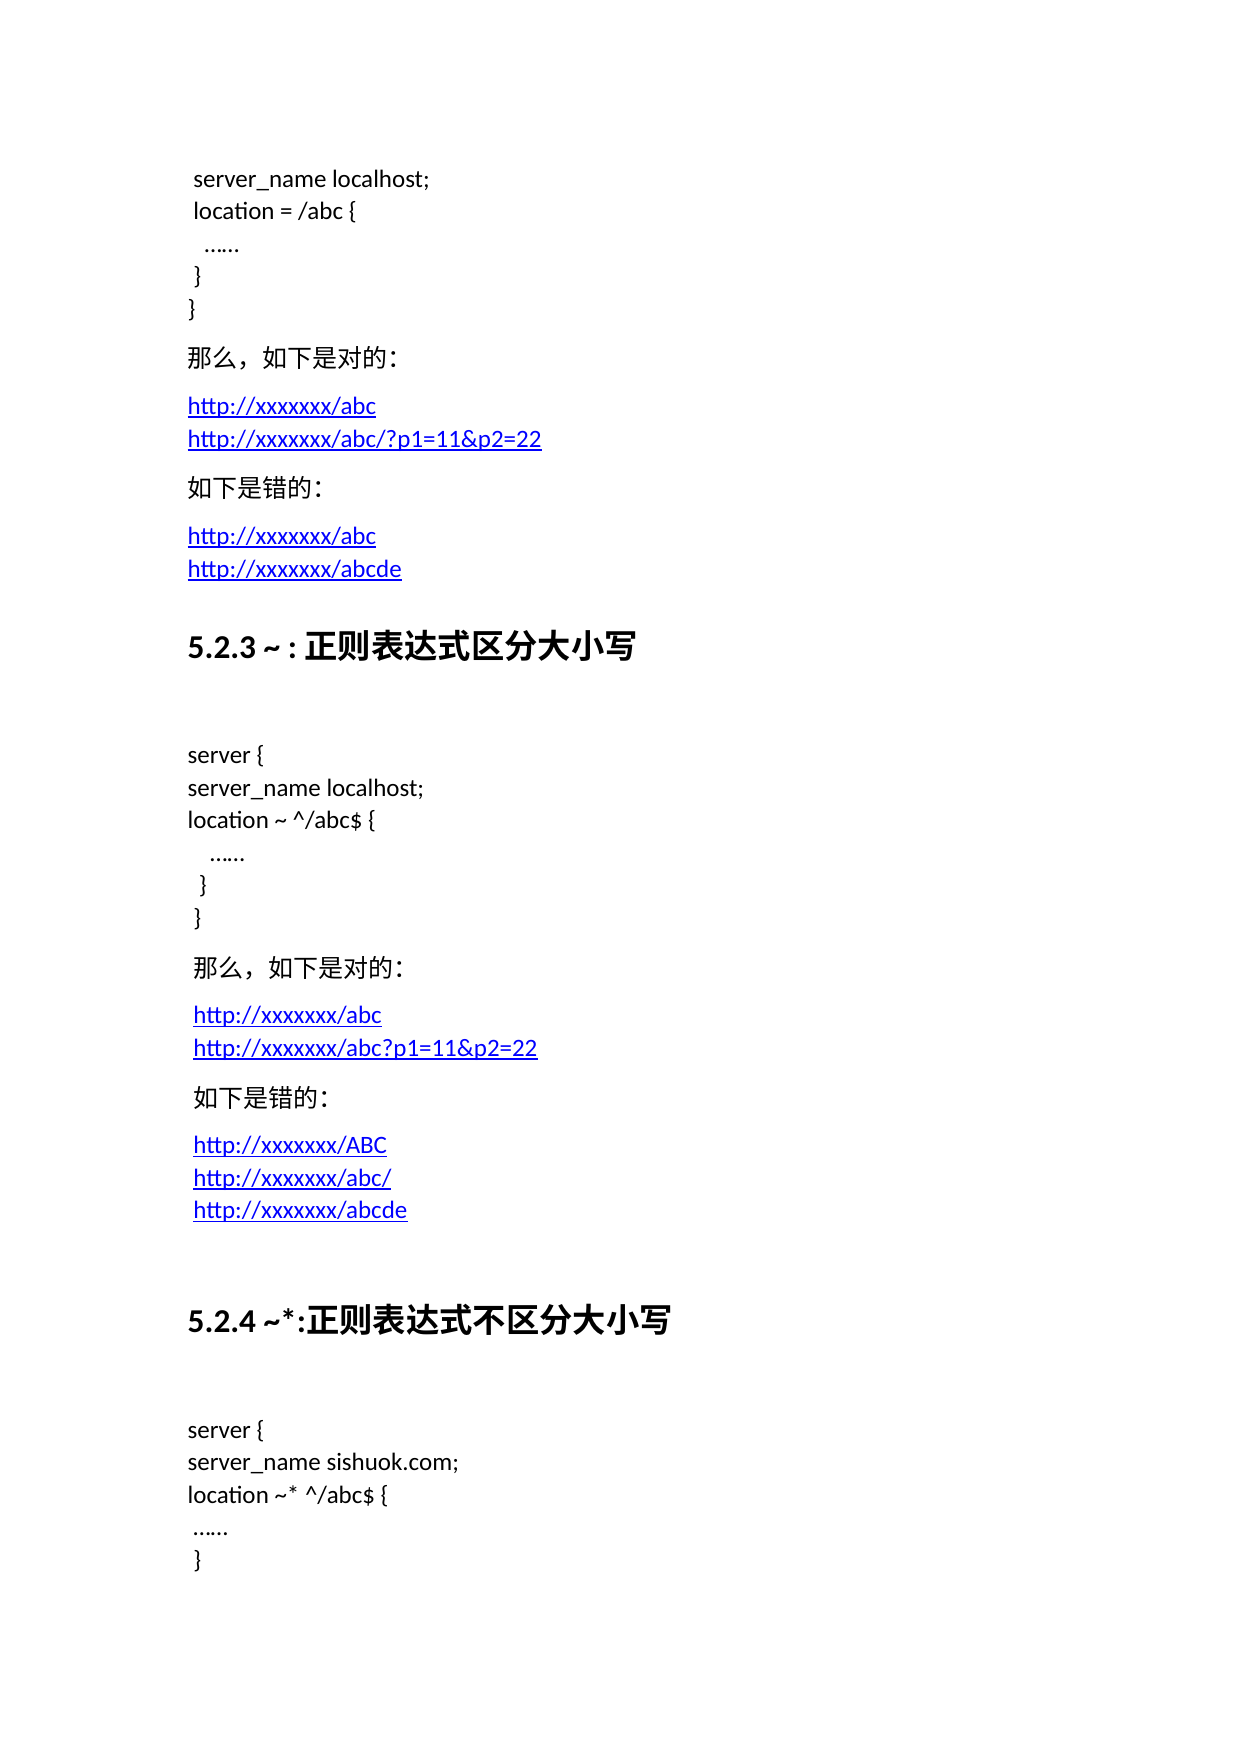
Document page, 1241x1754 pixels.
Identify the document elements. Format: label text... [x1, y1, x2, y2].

text http://xxxxxxx/abc/ [187, 1161, 1053, 1194]
subtitle 5.2.4 ~*:正则表达式不区分大小写 [187, 1286, 1053, 1351]
text 那么，如下是对的： [187, 324, 1053, 389]
text …… [187, 1511, 1053, 1543]
text 如下是错的： [187, 454, 1053, 519]
text location = /abc { [187, 194, 1053, 227]
text server_name localhost; [187, 771, 1053, 804]
text http://xxxxxxx/abcde [187, 1194, 1053, 1226]
text server { [187, 739, 1053, 771]
subtitle 5.2.3 ~ : 正则表达式区分大小写 [187, 612, 1053, 677]
text } [187, 292, 1053, 324]
text server_name sishuok.com; [187, 1446, 1053, 1478]
text http://xxxxxxx/abc [187, 999, 1053, 1031]
text http://xxxxxxx/ABC [187, 1129, 1053, 1161]
text } [187, 259, 1053, 292]
text …… [187, 227, 1053, 259]
text http://xxxxxxx/abc/?p1=11&p2=22 [187, 422, 1053, 454]
text server_name localhost; [187, 162, 1053, 194]
text http://xxxxxxx/abc [187, 519, 1053, 552]
text …… [187, 836, 1053, 869]
text } [187, 869, 1053, 901]
text location ~ ^/abc$ { [187, 804, 1053, 836]
text 如下是错的： [187, 1064, 1053, 1129]
text 那么，如下是对的： [187, 934, 1053, 999]
text http://xxxxxxx/abc [187, 389, 1053, 422]
text server { [187, 1413, 1053, 1446]
text http://xxxxxxx/abcde [187, 552, 1053, 584]
text http://xxxxxxx/abc?p1=11&p2=22 [187, 1031, 1053, 1064]
text } [187, 1543, 1053, 1576]
text } [187, 901, 1053, 934]
text location ~* ^/abc$ { [187, 1478, 1053, 1511]
